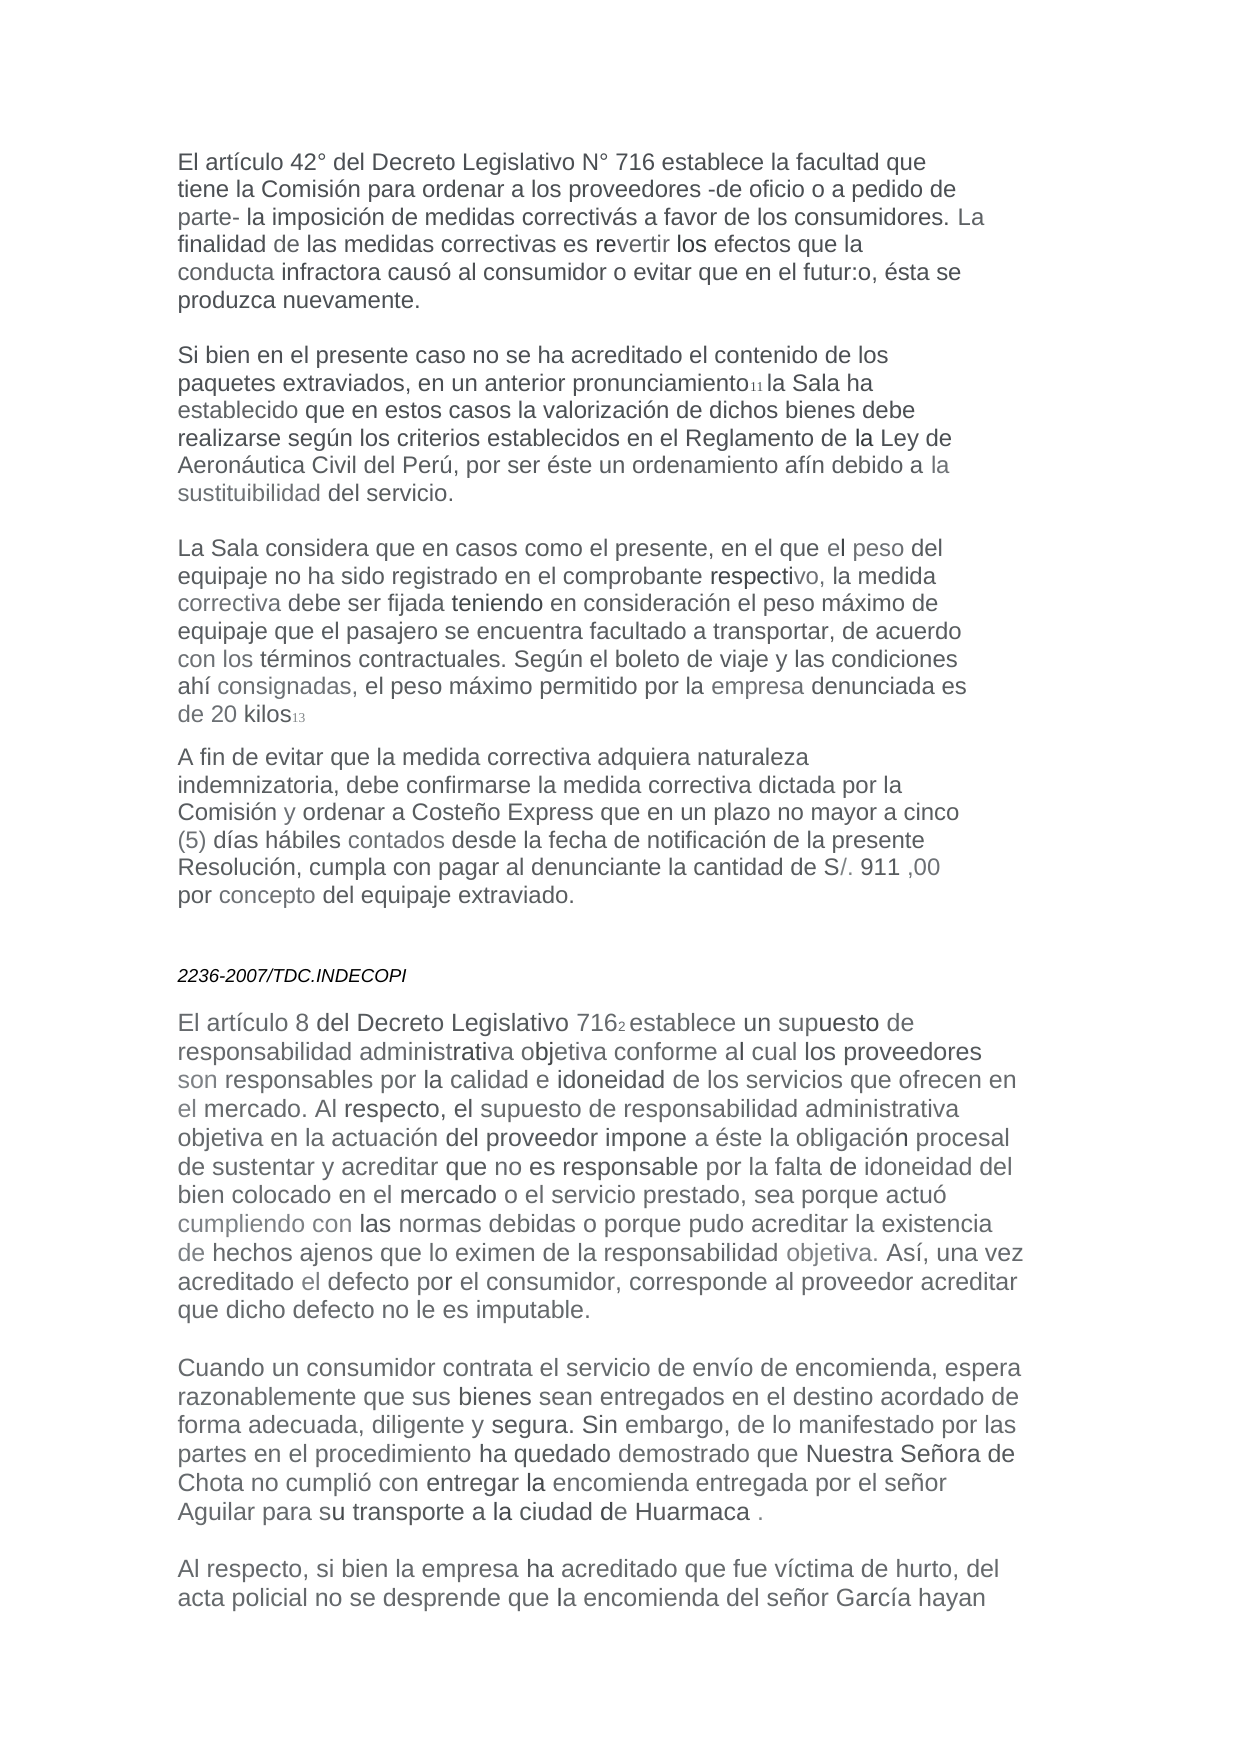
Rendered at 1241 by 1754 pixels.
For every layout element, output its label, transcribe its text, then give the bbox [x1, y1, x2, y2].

text sustituibilidad del servicio. [177, 479, 1063, 506]
text por concepto del equipaje extraviado. [177, 881, 1063, 908]
text objetiva en la actuación del proveedor impone a éste la obligación procesal [177, 1123, 1063, 1152]
text (5) días hábiles contados desde la fecha de notificación de la presente [177, 826, 1063, 853]
text conducta infractora causó al consumidor o evitar que en el futur:o, ésta se [177, 258, 1063, 286]
text La Sala considera que en casos como el presente, en el que el peso del [177, 534, 1063, 562]
text 2236-2007/TDC.INDECOPI [177, 965, 1063, 986]
text equipaje no ha sido registrado en el comprobante respectivo, la medida [177, 562, 1063, 589]
text Al respecto, si bien la empresa ha acreditado que fue víctima de hurto, del [177, 1554, 1063, 1583]
text que dicho defecto no le es imputable. [177, 1296, 1063, 1324]
text parte- la imposición de medidas correctivás a favor de los consumidores. La finalidad de las medidas correctivas es revertir los efectos que la [177, 203, 1063, 258]
text Resolución, cumpla con pagar al denunciante la cantidad de S/. 911 ,00 [177, 853, 1063, 881]
text equipaje que el pasajero se encuentra facultado a transportar, de acuerdo [177, 617, 1063, 644]
text son responsables por la calidad e idoneidad de los servicios que ofrecen en [177, 1066, 1063, 1094]
text Cuando un consumidor contrata el servicio de envío de encomienda, espera [177, 1353, 1063, 1382]
text indemnizatoria, debe confirmarse la medida correctiva dictada por la [177, 771, 1063, 798]
text el mercado. Al respecto, el supuesto de responsabilidad administrativa [177, 1094, 1063, 1123]
text produzca nuevamente. [177, 286, 1063, 313]
text de 20 kilos13 [177, 700, 1063, 727]
text forma adecuada, diligente y segura. Sin embargo, de lo manifestado por las [177, 1411, 1063, 1439]
text realizarse según los criterios establecidos en el Reglamento de la Ley de Aeronáutica Civil del Perú, por ser éste un ordenamiento afín debido a la [177, 424, 1063, 479]
text acreditado el defecto por el consumidor, corresponde al proveedor acreditar [177, 1267, 1063, 1296]
text de hechos ajenos que lo eximen de la responsabilidad objetiva. Así, una vez [177, 1238, 1063, 1267]
text acta policial no se desprende que la encomienda del señor García hayan [177, 1583, 1063, 1612]
text con los términos contractuales. Según el boleto de viaje y las condiciones [177, 644, 1063, 672]
text Comisión y ordenar a Costeño Express que en un plazo no mayor a cinco [177, 798, 1063, 826]
text Si bien en el presente caso no se ha acreditado el contenido de los [177, 341, 1063, 368]
text Aguilar para su transporte a la ciudad de Huarmaca . [177, 1497, 1063, 1526]
text cumpliendo con las normas debidas o porque pudo acreditar la existencia [177, 1209, 1063, 1238]
text A fin de evitar que la medida correctiva adquiera naturaleza [177, 743, 1063, 771]
text paquetes extraviados, en un anterior pronunciamiento11 la Sala ha [177, 368, 1063, 396]
text correctiva debe ser fijada teniendo en consideración el peso máximo de [177, 589, 1063, 617]
text responsabilidad administrativa objetiva conforme al cual los proveedores [177, 1037, 1063, 1066]
text establecido que en estos casos la valorización de dichos bienes debe [177, 396, 1063, 424]
text ahí consignadas, el peso máximo permitido por la empresa denunciada es [177, 672, 1063, 700]
text bien colocado en el mercado o el servicio prestado, sea porque actuó [177, 1181, 1063, 1209]
text El artículo 42° del Decreto Legislativo N° 716 establece la facultad que [177, 148, 1063, 175]
text Chota no cumplió con entregar la encomienda entregada por el señor [177, 1468, 1063, 1497]
text tiene la Comisión para ordenar a los proveedores -de oficio o a pedido de [177, 175, 1063, 203]
text El artículo 8 del Decreto Legislativo 7162 establece un supuesto de [177, 1008, 1063, 1037]
text de sustentar y acreditar que no es responsable por la falta de idoneidad del [177, 1152, 1063, 1181]
text razonablemente que sus bienes sean entregados en el destino acordado de [177, 1382, 1063, 1411]
text partes en el procedimiento ha quedado demostrado que Nuestra Señora de [177, 1439, 1063, 1468]
